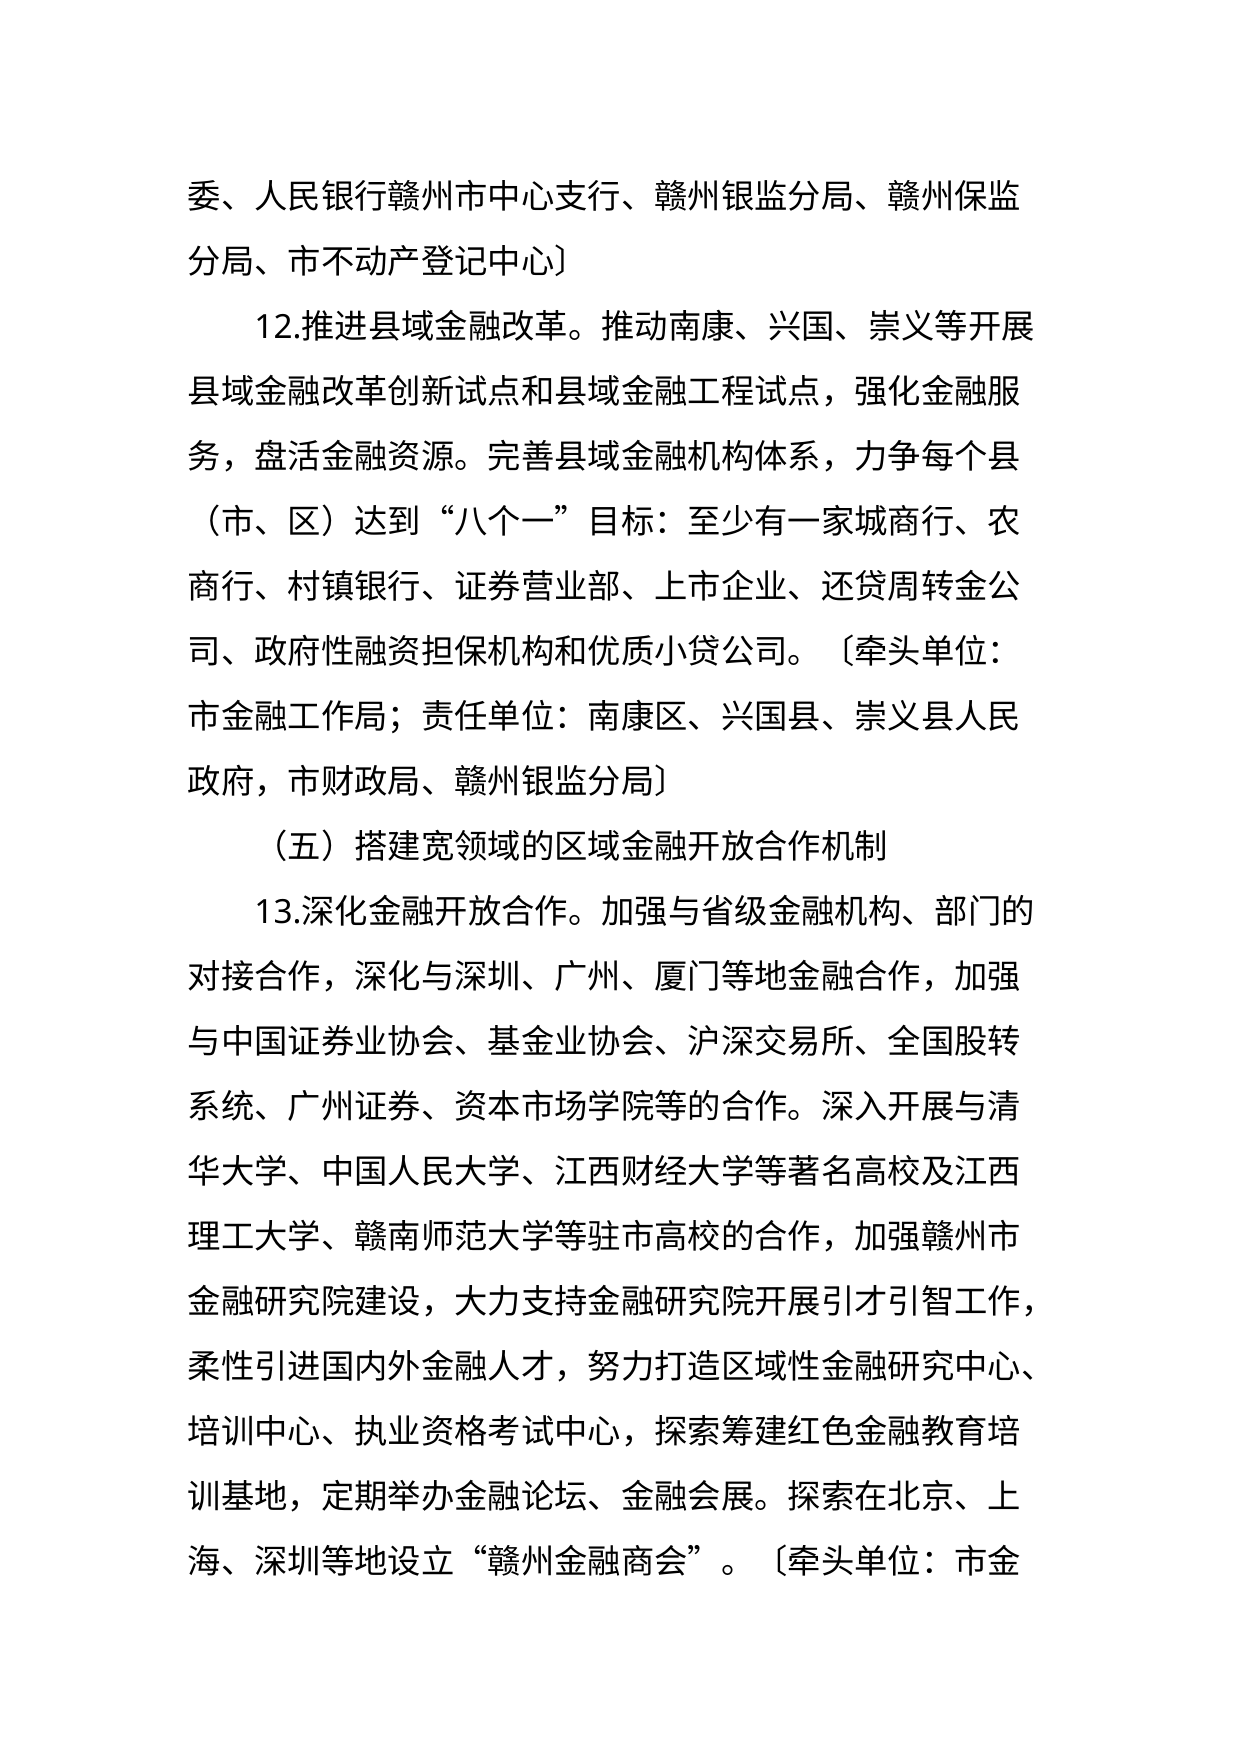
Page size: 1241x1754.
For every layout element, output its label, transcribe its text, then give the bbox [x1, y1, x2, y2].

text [187, 877, 1053, 1592]
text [187, 162, 1053, 292]
text 12.推进县域金融改革。推动南康、兴国、崇义等开展县域金融改革创新试点和县域金融工程试点，强化金融服务，盘活金融资源。完善县域金融机构体系，力争每个县（市、区）达到“八个一”目标：至少有一家城商行、农商行、村镇银行、证券营业部、上市企业、还贷周转金公司、政府性融资担保机构和优质小贷公司。〔牵头单位：市金融工作局；责任单位：南康区、兴国县、崇义县人民政府，市财政局、赣州银监分局〕 [187, 292, 1053, 812]
text （五）搭建宽领域的区域金融开放合作机制 [187, 812, 1053, 877]
